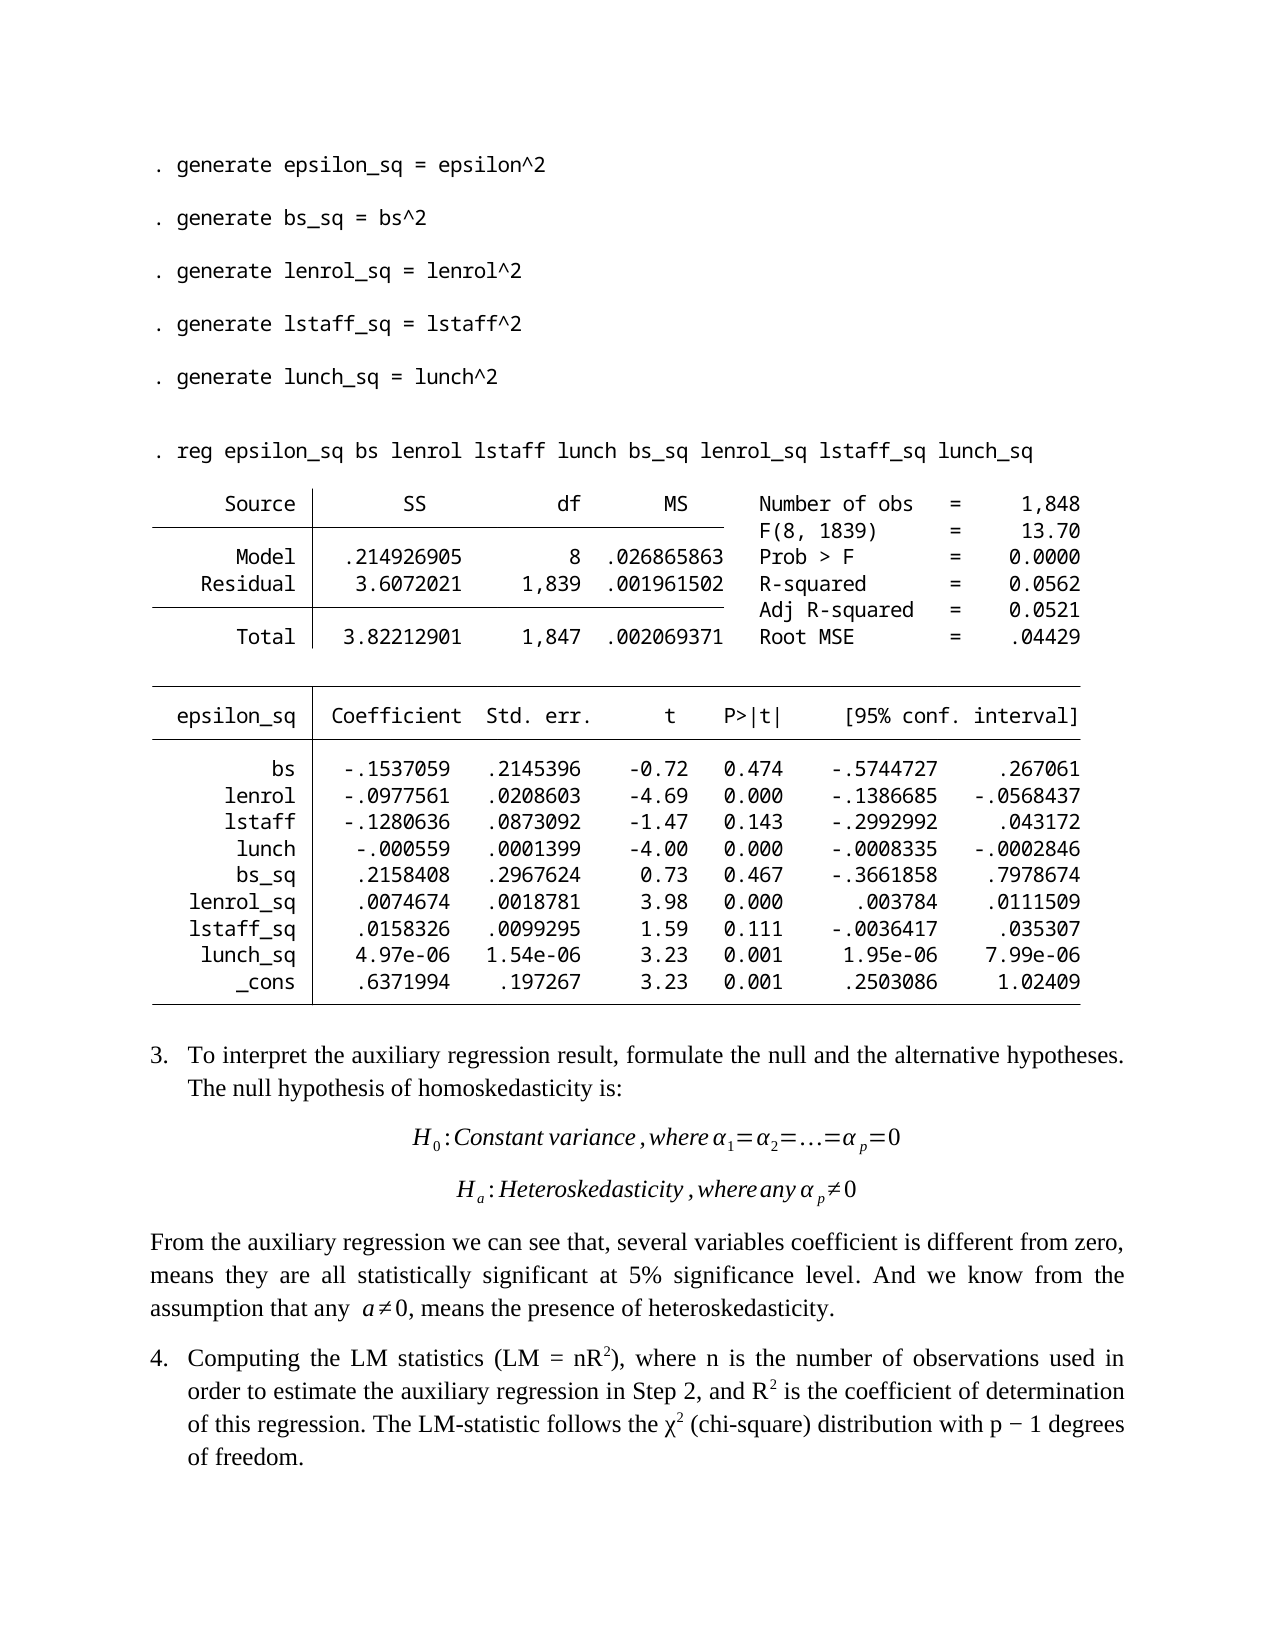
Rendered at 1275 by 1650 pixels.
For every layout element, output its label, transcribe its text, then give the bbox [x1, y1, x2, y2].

list Computing the LM statistics (LM = nR2), where n is the number of observations used in order to estimate the auxiliary regression in Step 2, and R2 is the coefficient of determination of this regression. The LM-statistic follows the χ2 (chi-square) distribution with p − 1 degrees of freedom. [150, 1343, 1125, 1471]
text From the auxiliary regression we can see that, several variables coefficient is different from zero, means they are all statistically significant at 5% significance level. And we know from the assumption that any , means the presence of heteroskedasticity. [150, 1227, 1125, 1322]
list To interpret the auxiliary regression result, formulate the null and the alternative hypotheses. The null hypothesis of homoskedasticity is: [150, 1040, 1125, 1102]
